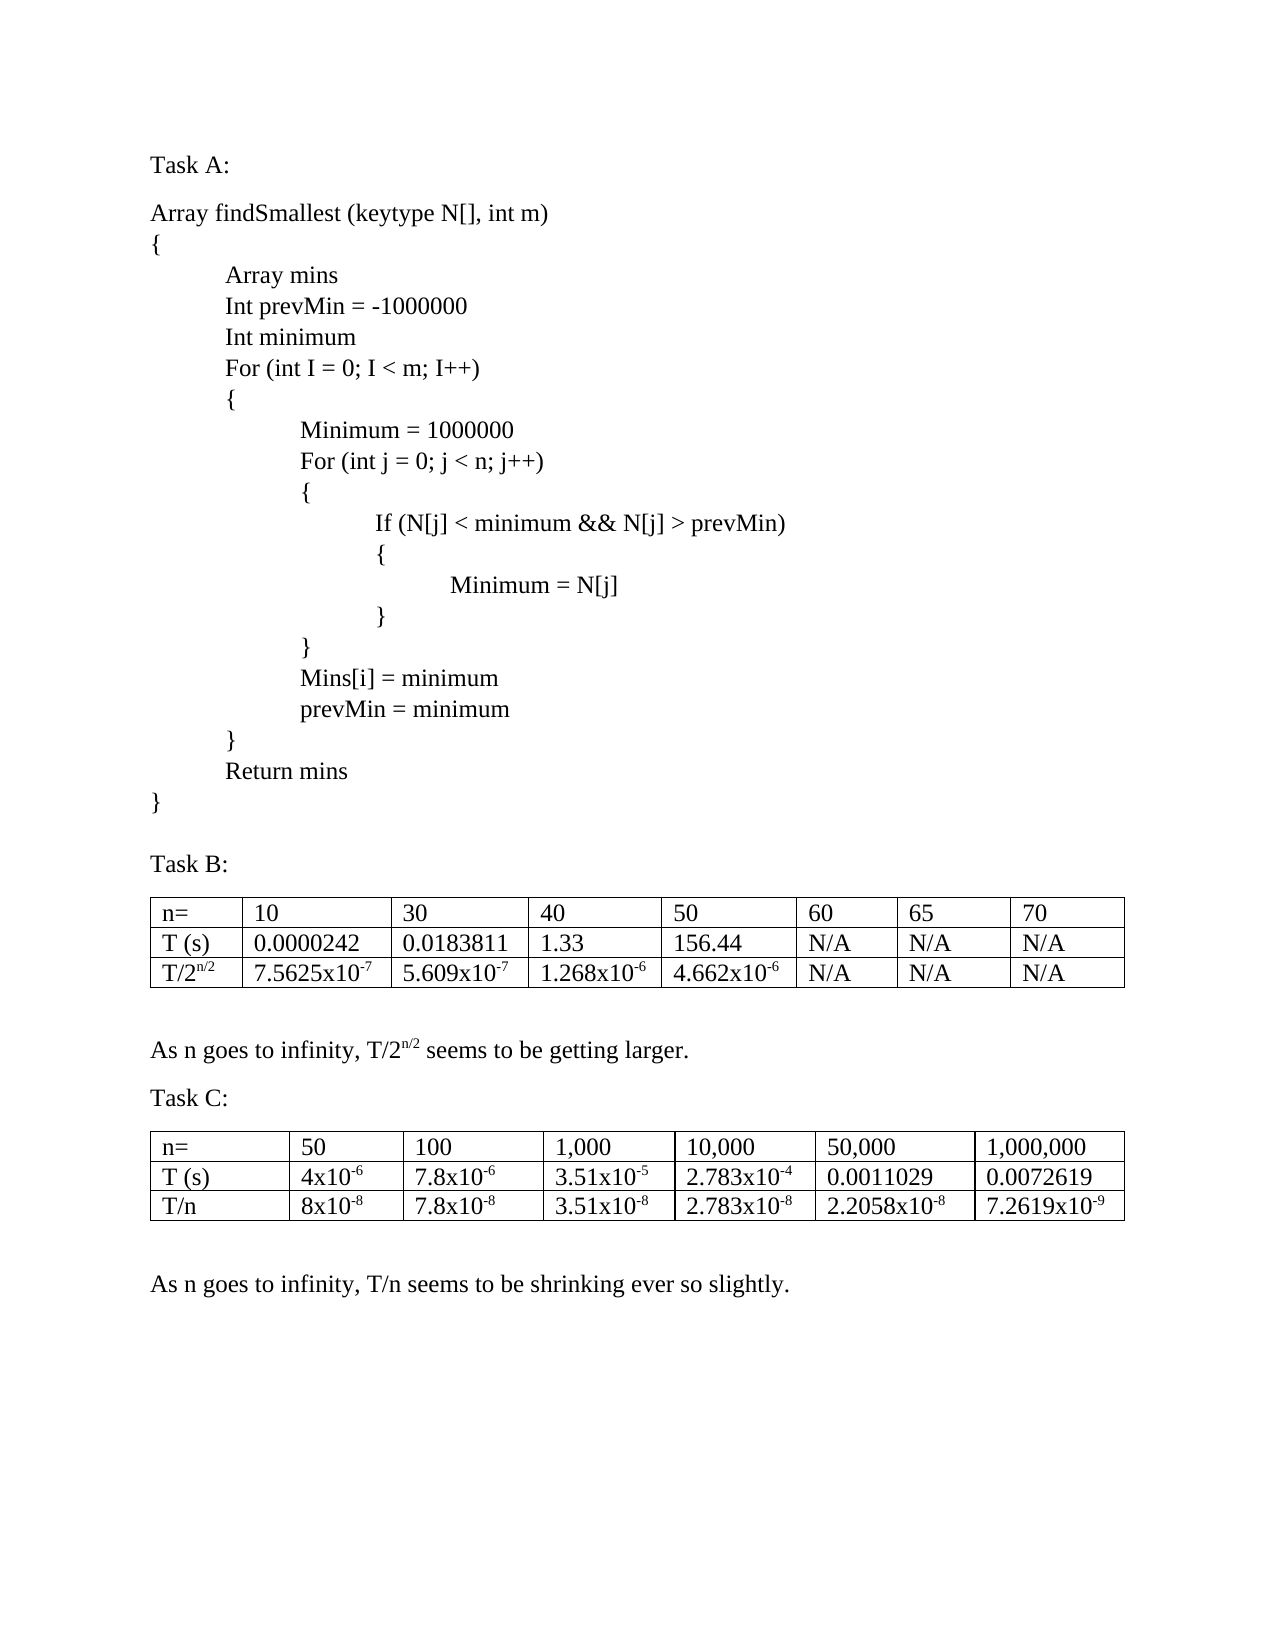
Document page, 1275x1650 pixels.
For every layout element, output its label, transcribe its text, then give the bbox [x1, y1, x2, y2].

text If (N[j] < minimum && N[j] > prevMin) [150, 508, 1125, 537]
text } [150, 725, 1125, 754]
table_header 10 [243, 898, 391, 927]
text Int prevMin = -1000000 [150, 291, 1125, 319]
table_cell N/A [797, 928, 897, 957]
text For (int I = 0; I < m; I++) [150, 353, 1125, 382]
table_cell N/A [797, 958, 897, 987]
table_cell N/A [898, 958, 1010, 987]
table_cell 5.609x10-7 [392, 958, 528, 987]
table_cell 0.0011029 [816, 1162, 974, 1190]
table_cell 0.0000242 [243, 928, 391, 957]
table_cell 4.662x10-6 [662, 958, 796, 987]
table_header 100 [404, 1132, 543, 1161]
table_header 1,000,000 [976, 1132, 1124, 1161]
text Minimum = N[j] [150, 570, 1125, 599]
text As n goes to infinity, T/2n/2 seems to be getting larger. [150, 1035, 1125, 1064]
text Task A: [150, 150, 1125, 179]
table_cell 8x10-8 [290, 1191, 403, 1220]
text Mins[i] = minimum [225, 663, 1125, 692]
text Minimum = 1000000 [150, 415, 1125, 444]
table_cell 7.8x10-8 [404, 1191, 543, 1220]
table_cell 3.51x10-5 [544, 1162, 674, 1190]
table_cell N/A [1011, 958, 1124, 987]
table_cell T/2n/2 [151, 958, 242, 987]
text As n goes to infinity, T/n seems to be shrinking ever so slightly. [150, 1269, 1125, 1298]
table_cell T (s) [151, 928, 242, 957]
text For (int j = 0; j < n; j++) [150, 446, 1125, 475]
table_cell 1.33 [529, 928, 661, 957]
table_cell 2.2058x10-8 [816, 1191, 974, 1220]
table_header 40 [529, 898, 661, 927]
table_cell 2.783x10-8 [676, 1191, 815, 1220]
table_header n= [151, 898, 242, 927]
table_cell 7.8x10-6 [404, 1162, 543, 1190]
table_cell 3.51x10-8 [544, 1191, 674, 1220]
text Return mins [150, 756, 1125, 785]
table_header 65 [898, 898, 1010, 927]
table_cell 0.0072619 [976, 1162, 1124, 1190]
text Task B: [150, 849, 1125, 878]
table_cell 2.783x10-4 [676, 1162, 815, 1190]
text Task C: [150, 1083, 1125, 1112]
text Array findSmallest (keytype N[], int m) [150, 198, 1125, 226]
table_header n= [151, 1132, 289, 1161]
table_cell 0.0183811 [392, 928, 528, 957]
text } [225, 632, 1125, 661]
table_cell N/A [1011, 928, 1124, 957]
text { [150, 384, 1125, 413]
table_cell T (s) [151, 1162, 289, 1190]
text Array mins [150, 260, 1125, 288]
table_cell 4x10-6 [290, 1162, 403, 1190]
table_cell 7.2619x10-9 [976, 1191, 1124, 1220]
table_header 50,000 [816, 1132, 974, 1161]
table_cell 7.5625x10-7 [243, 958, 391, 987]
text { [150, 477, 1125, 506]
text } [300, 601, 1125, 630]
table_header 50 [662, 898, 796, 927]
table_header 1,000 [544, 1132, 674, 1161]
table_header 10,000 [676, 1132, 815, 1161]
table_cell 1.268x10-6 [529, 958, 661, 987]
table_header 50 [290, 1132, 403, 1161]
text { [150, 539, 1125, 568]
table_header 30 [392, 898, 528, 927]
text { [150, 229, 1125, 257]
table_header 70 [1011, 898, 1124, 927]
text Int minimum [150, 322, 1125, 351]
table_cell N/A [898, 928, 1010, 957]
table_header 60 [797, 898, 897, 927]
table_cell T/n [151, 1191, 289, 1220]
text prevMin = minimum [225, 694, 1125, 723]
text } [150, 787, 1125, 816]
table_cell 156.44 [662, 928, 796, 957]
